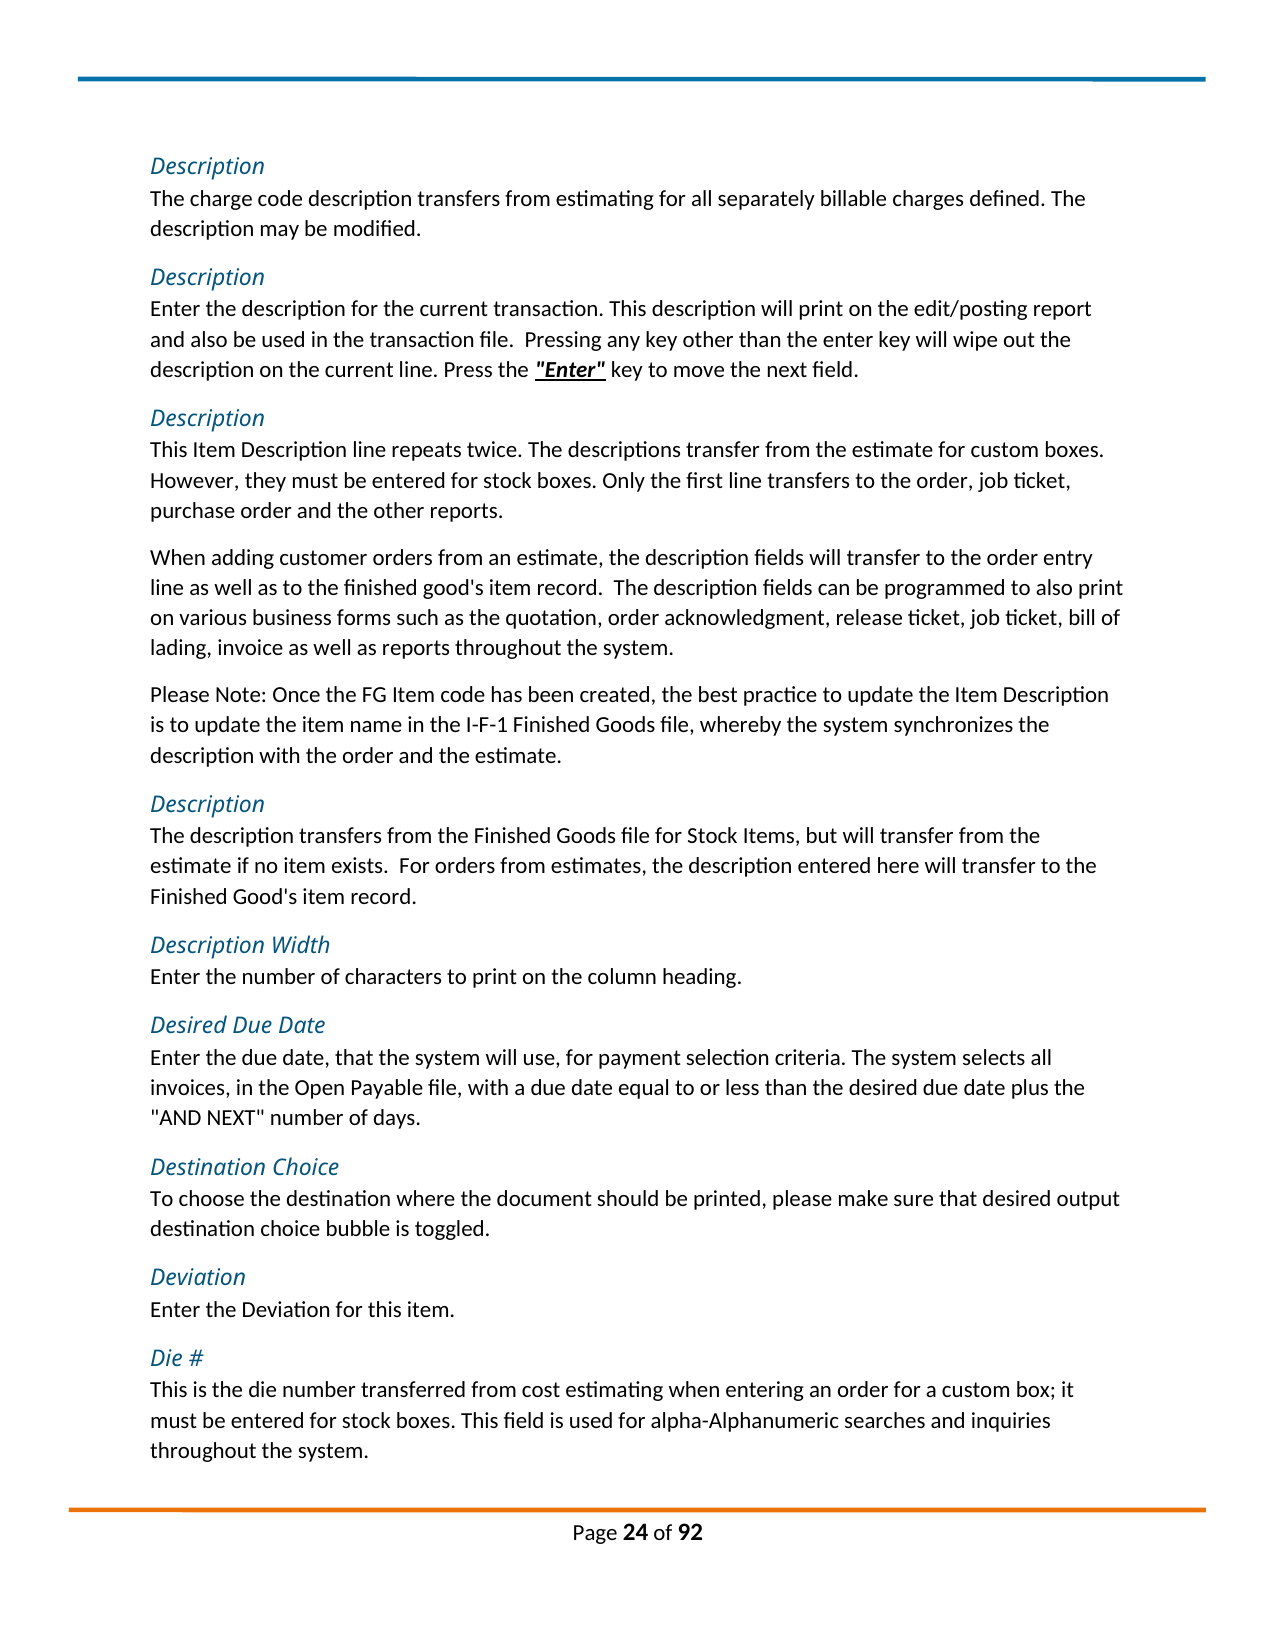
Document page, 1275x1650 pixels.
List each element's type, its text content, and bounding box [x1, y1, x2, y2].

text Enter the due date, that the system will use, for payment selection criteria. The system selects all invoices, in the Open Payable file, with a due date equal to or less than the desired due date plus the "AND NEXT" number of days. [150, 1043, 1125, 1132]
text This is the die number transferred from cost estimating when entering an order for a custom box; it must be entered for stock boxes. This field is used for alpha-Alphanumeric searches and inquiries throughout the system. [150, 1376, 1125, 1464]
subtitle Description [150, 261, 1125, 292]
subtitle Description [150, 150, 1125, 181]
text Please Note: Once the FG Item code has been created, the best practice to update the Item Description is to update the item name in the I-F-1 Finished Goods file, whereby the system synchronizes the description with the order and the estimate. [150, 680, 1125, 769]
text Enter the Deviation for this item. [150, 1295, 1125, 1323]
subtitle Destination Choice [150, 1150, 1125, 1182]
text The description transfers from the Finished Goods file for Stock Items, but will transfer from the estimate if no item exists. For orders from estimates, the description entered here will transfer to the Finished Good's item record. [150, 821, 1125, 910]
text To choose the destination where the document should be printed, please make sure that desired output destination choice bubble is toggled. [150, 1184, 1125, 1242]
text Enter the number of characters to print on the column heading. [150, 962, 1125, 991]
subtitle Die # [150, 1342, 1125, 1373]
subtitle Description [150, 402, 1125, 433]
subtitle Description [150, 788, 1125, 819]
text Enter the description for the current transaction. This description will print on the edit/posting report and also be used in the transaction file. Pressing any key other than the enter key will wipe out the description on the current line. Press the "Enter" key to move the next field. [150, 294, 1125, 383]
subtitle Deviation [150, 1261, 1125, 1292]
text The charge code description transfers from estimating for all separately billable charges defined. The description may be modified. [150, 184, 1125, 242]
text When adding customer orders from an estimate, the description fields will transfer to the order entry line as well as to the finished good's item record. The description fields can be programmed to also print on various business forms such as the quotation, order acknowledgment, release ticket, job ticket, bill of lading, invoice as well as reports throughout the system. [150, 543, 1125, 662]
subtitle Description Width [150, 929, 1125, 960]
text This Item Description line repeats twice. The descriptions transfer from the estimate for custom boxes. However, they must be entered for stock boxes. Only the first line transfers to the order, job ticket, purchase order and the other reports. [150, 436, 1125, 524]
subtitle Desired Due Date [150, 1009, 1125, 1041]
